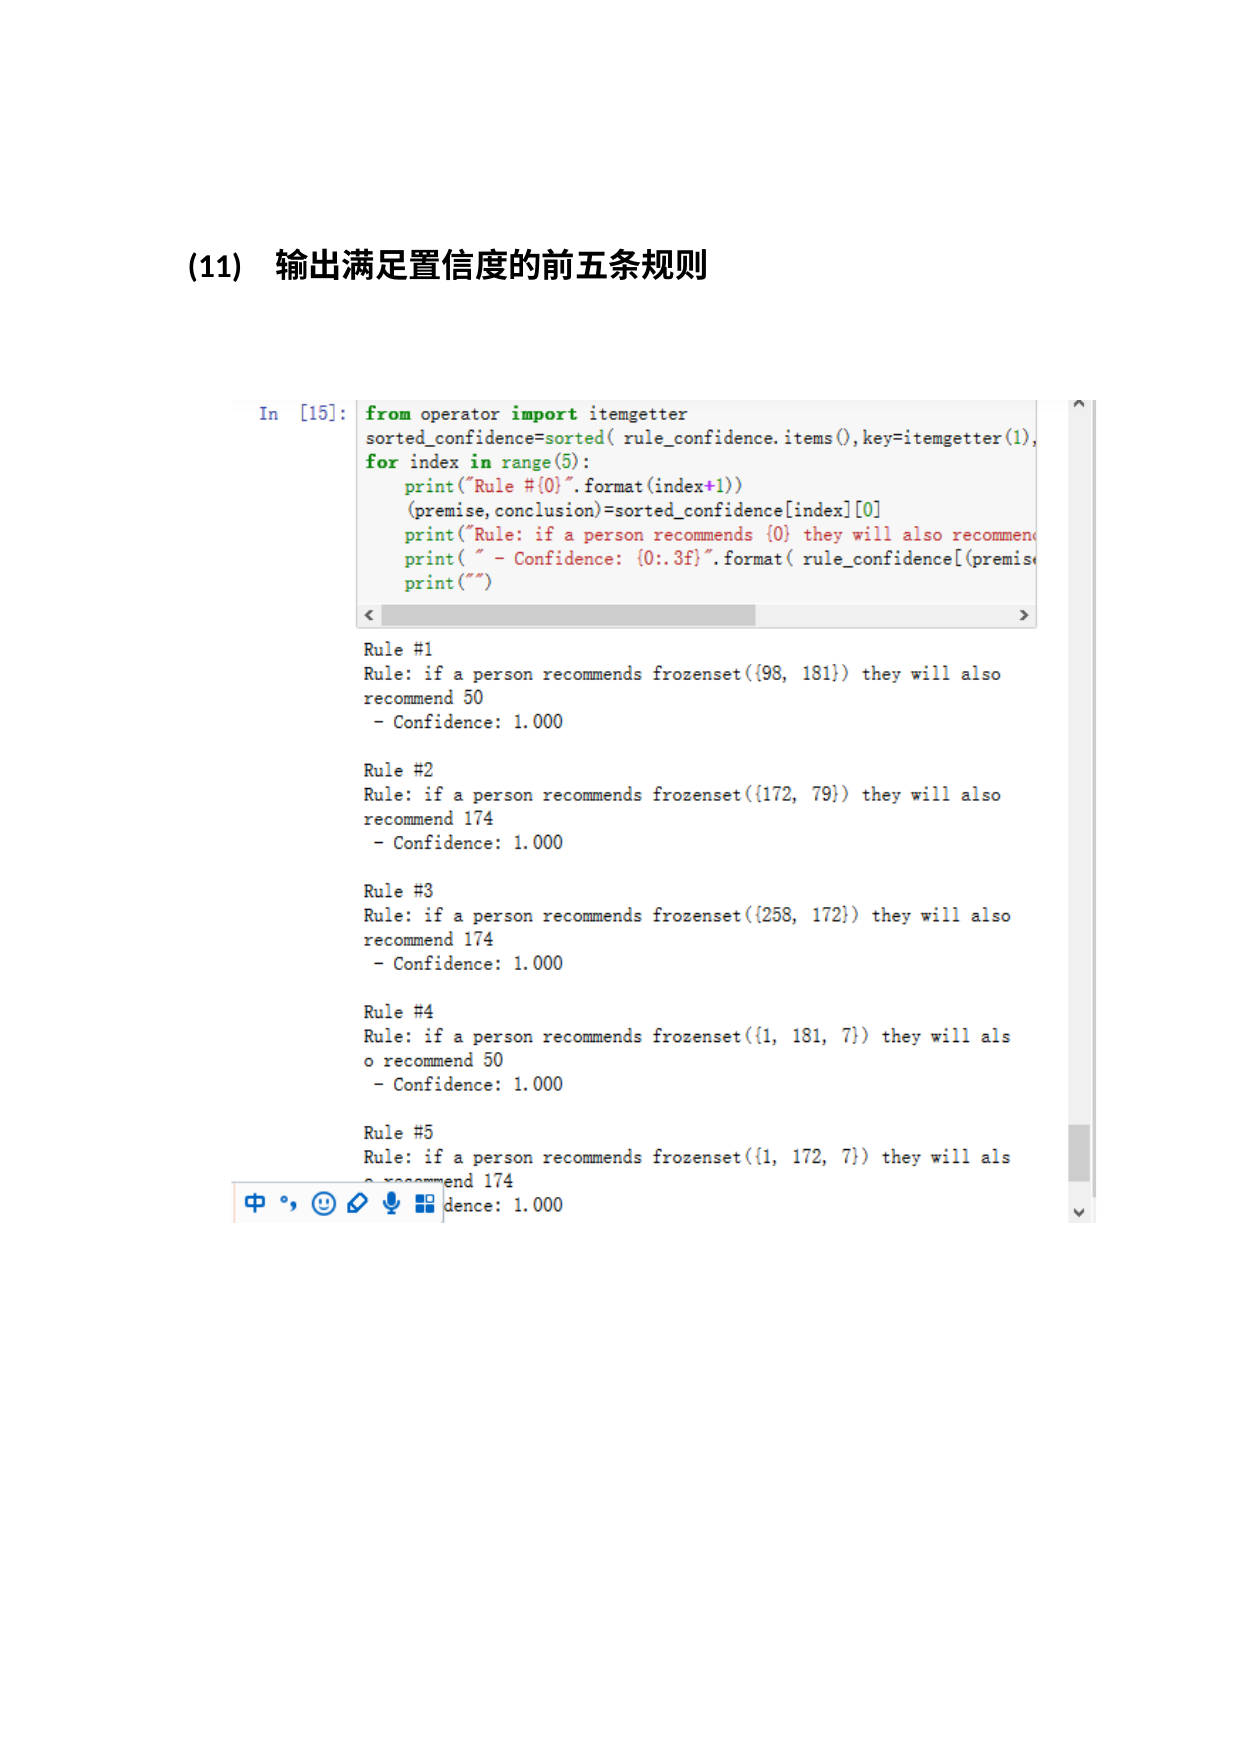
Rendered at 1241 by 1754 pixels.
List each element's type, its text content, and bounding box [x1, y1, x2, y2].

picture [231, 400, 1097, 1223]
subtitle 输出满足置信度的前五条规则 [187, 231, 1053, 296]
